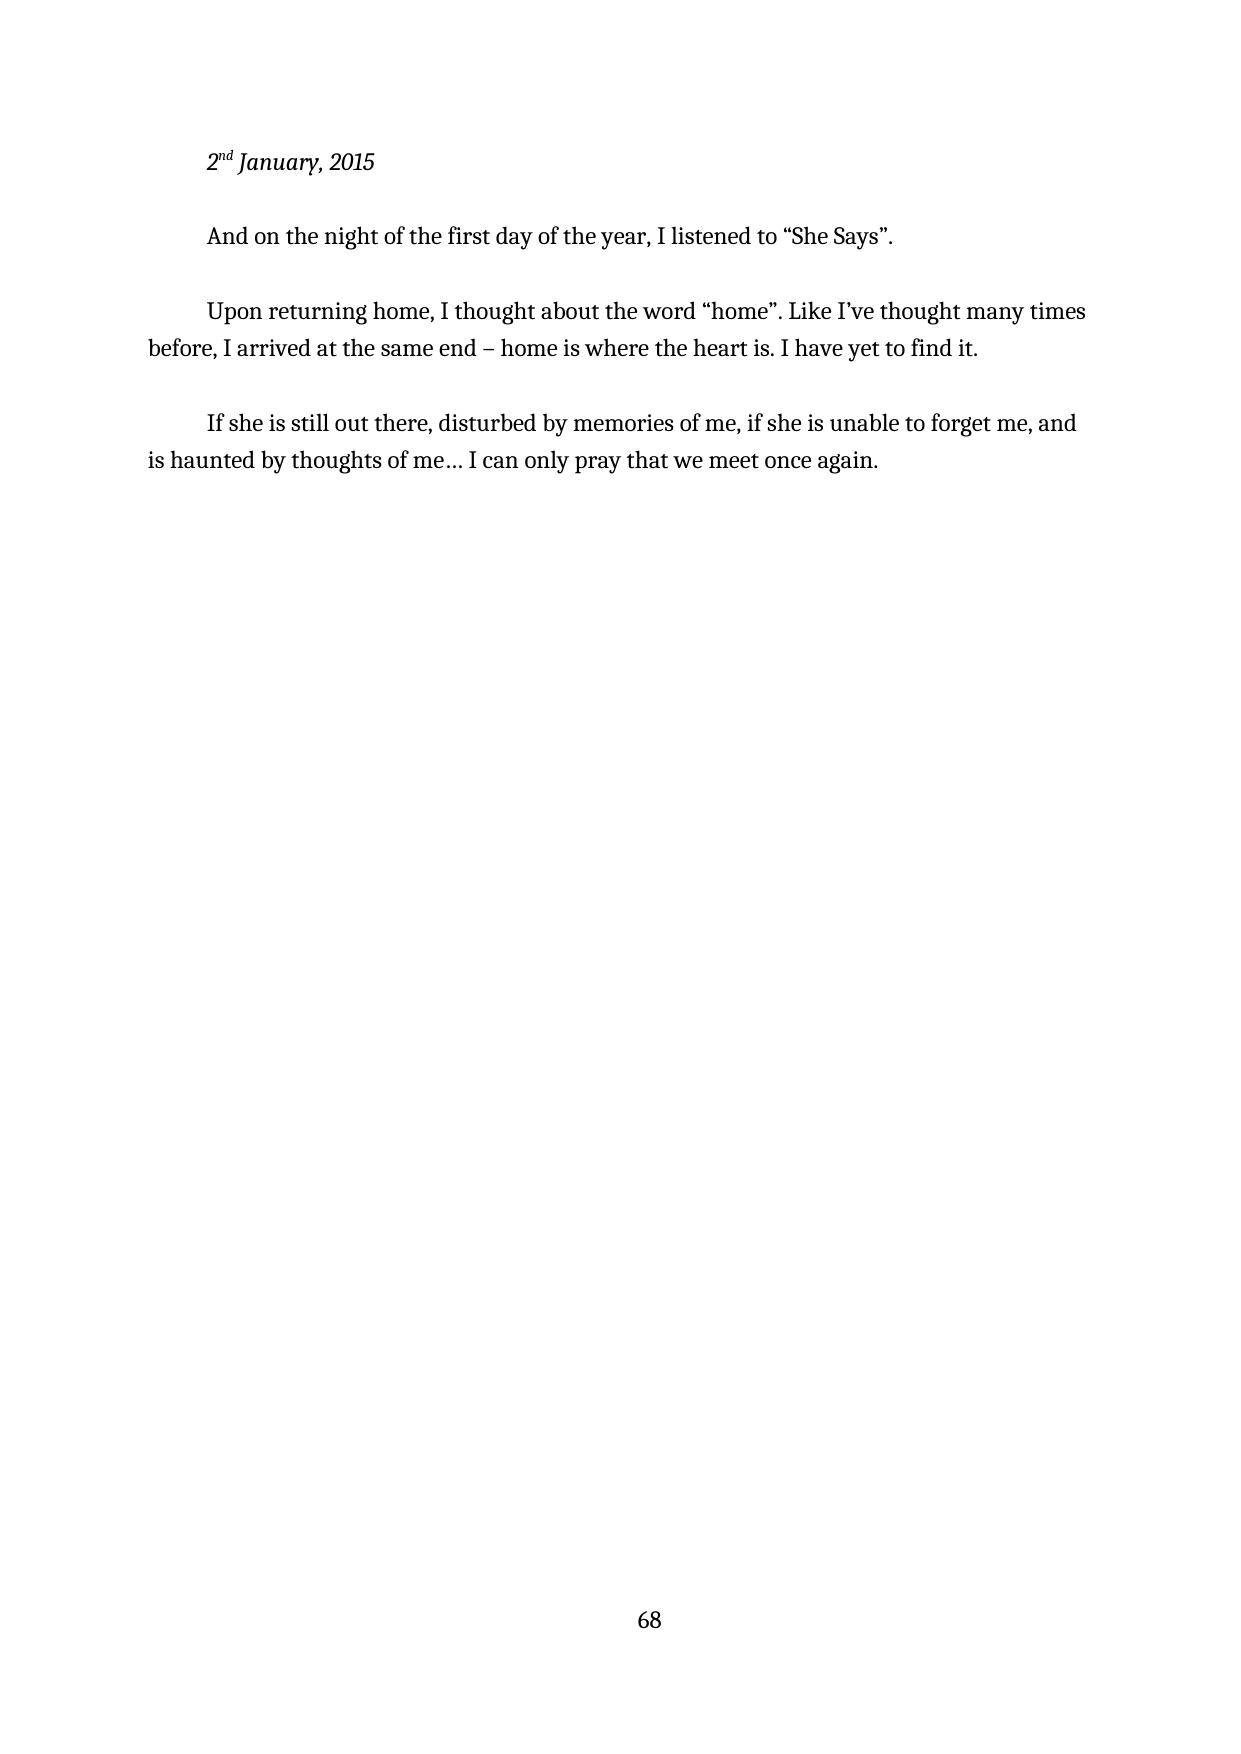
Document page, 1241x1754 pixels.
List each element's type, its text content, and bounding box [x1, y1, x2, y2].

text If she is still out there, disturbed by memories of me, if she is unable to forget me, and is haunted by thoughts of me… I can only pray that we meet once again. [148, 409, 1093, 475]
text And on the night of the first day of the year, I listened to “She Says”. [148, 222, 1093, 251]
text 2nd January, 2015 [148, 148, 1093, 176]
text Upon returning home, I thought about the word “home”. Like I’ve thought many times before, I arrived at the same end – home is where the heart is. I have yet to find it. [148, 297, 1093, 363]
